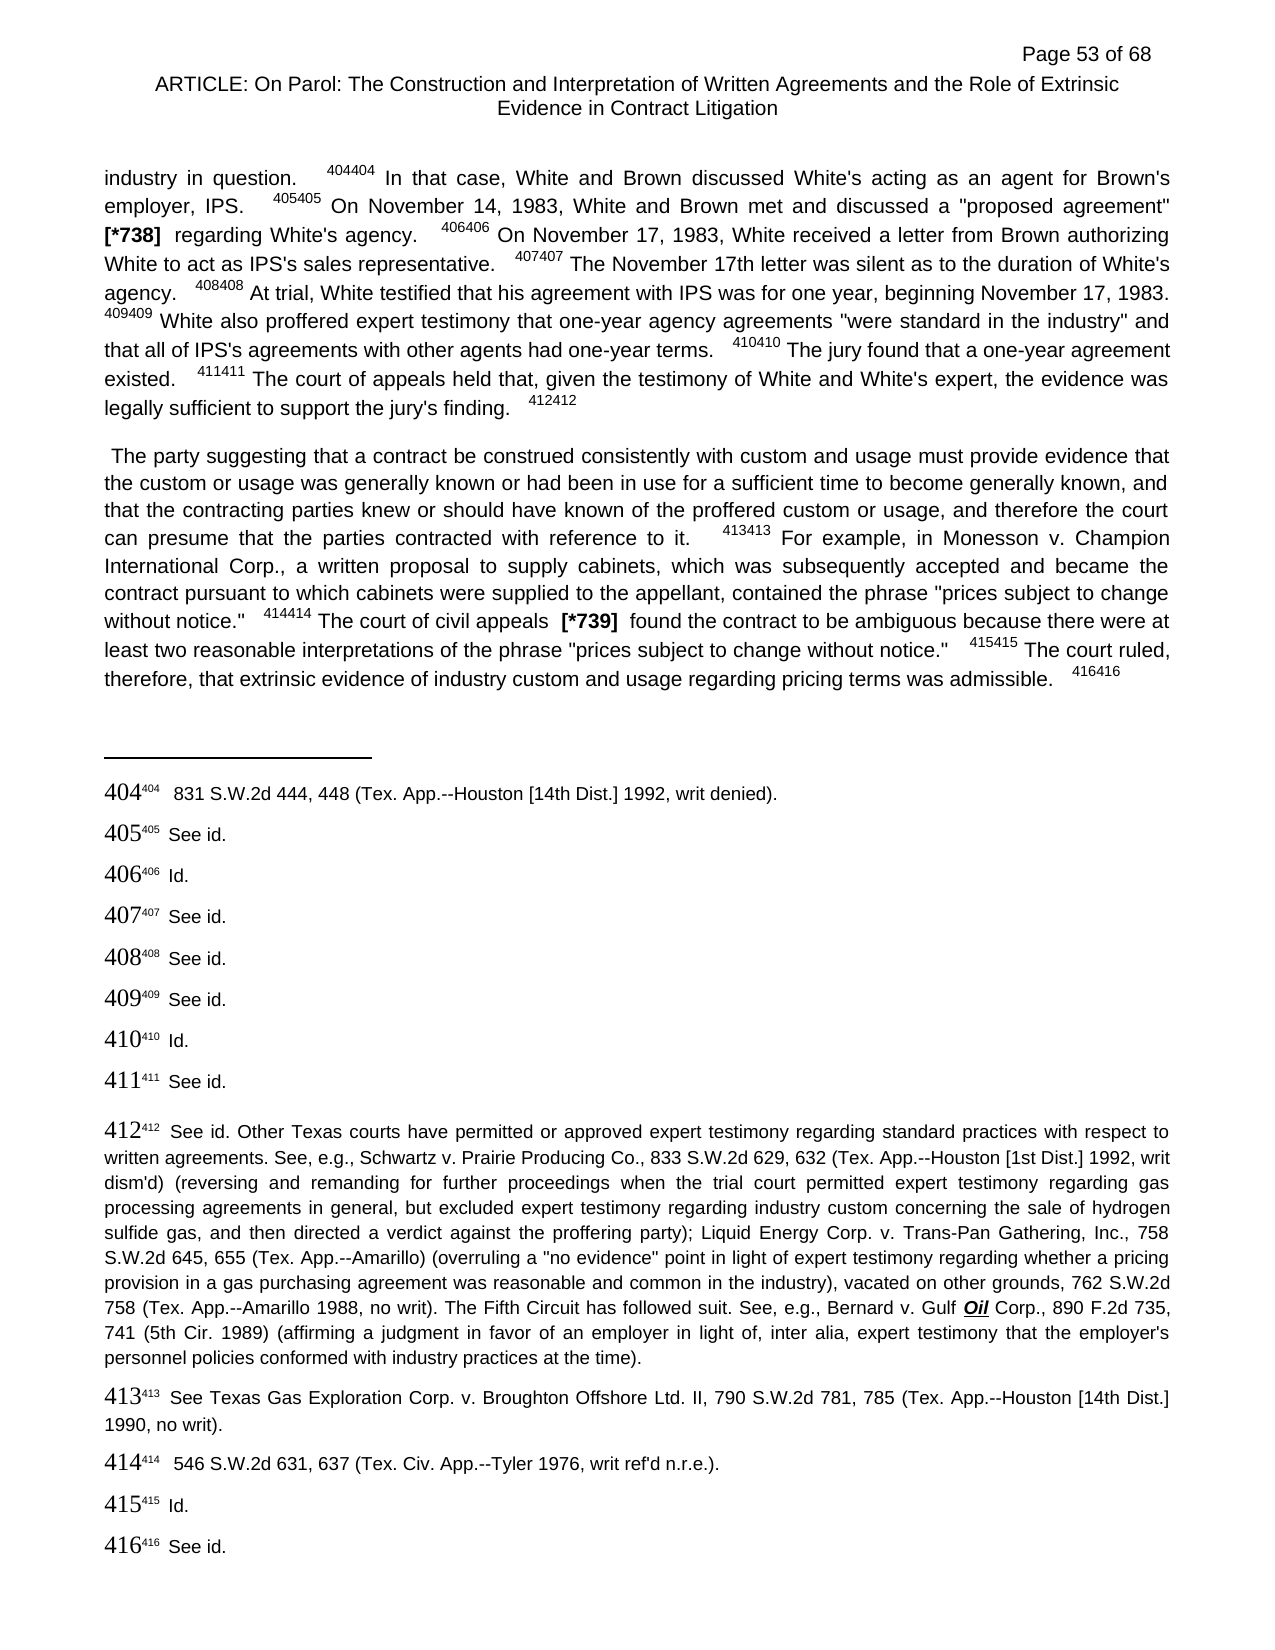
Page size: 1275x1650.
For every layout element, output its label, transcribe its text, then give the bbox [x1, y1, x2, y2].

text In International Piping Systems, Ltd. v. M.M. White & Associates, the court of appeals addressed the admissibility of expert testimony regarding industry practice, determining whether agency agreements were standard in the industry in question. 404 In that case, White and Brown discussed White's acting as an agent for Brown's employer, IPS. 405 On November 14, 1983, White and Brown met and discussed a "proposed agreement" [*738] regarding White's agency. 406 On November 17, 1983, White received a letter from Brown authorizing White to act as IPS's sales representative. 407 The November 17th letter was silent as to the duration of White's agency. 408 At trial, White testified that his agreement with IPS was for one year, beginning November 17, 1983. 409 White also proffered expert testimony that one-year agency agreements "were standard in the industry" and that all of IPS's agreements with other agents had one-year terms. 410 The jury found that a one-year agreement existed. 411 The court of appeals held that, given the testimony of White and White's expert, the evidence was legally sufficient to support the jury's finding. 412 [104, 161, 1171, 420]
text The party suggesting that a contract be construed consistently with custom and usage must provide evidence that the custom or usage was generally known or had been in use for a sufficient time to become generally known, and that the contracting parties knew or should have known of the proffered custom or usage, and therefore the court can presume that the parties contracted with reference to it. 413 For example, in Monesson v. Champion International Corp., a written proposal to supply cabinets, which was subsequently accepted and became the contract pursuant to which cabinets were supplied to the appellant, contained the phrase "prices subject to change without notice." 414 The court of civil appeals [*739] found the contract to be ambiguous because there were at least two reasonable interpretations of the phrase "prices subject to change without notice." 415 The court ruled, therefore, that extrinsic evidence of industry custom and usage regarding pricing terms was admissible. 416 [104, 441, 1171, 691]
